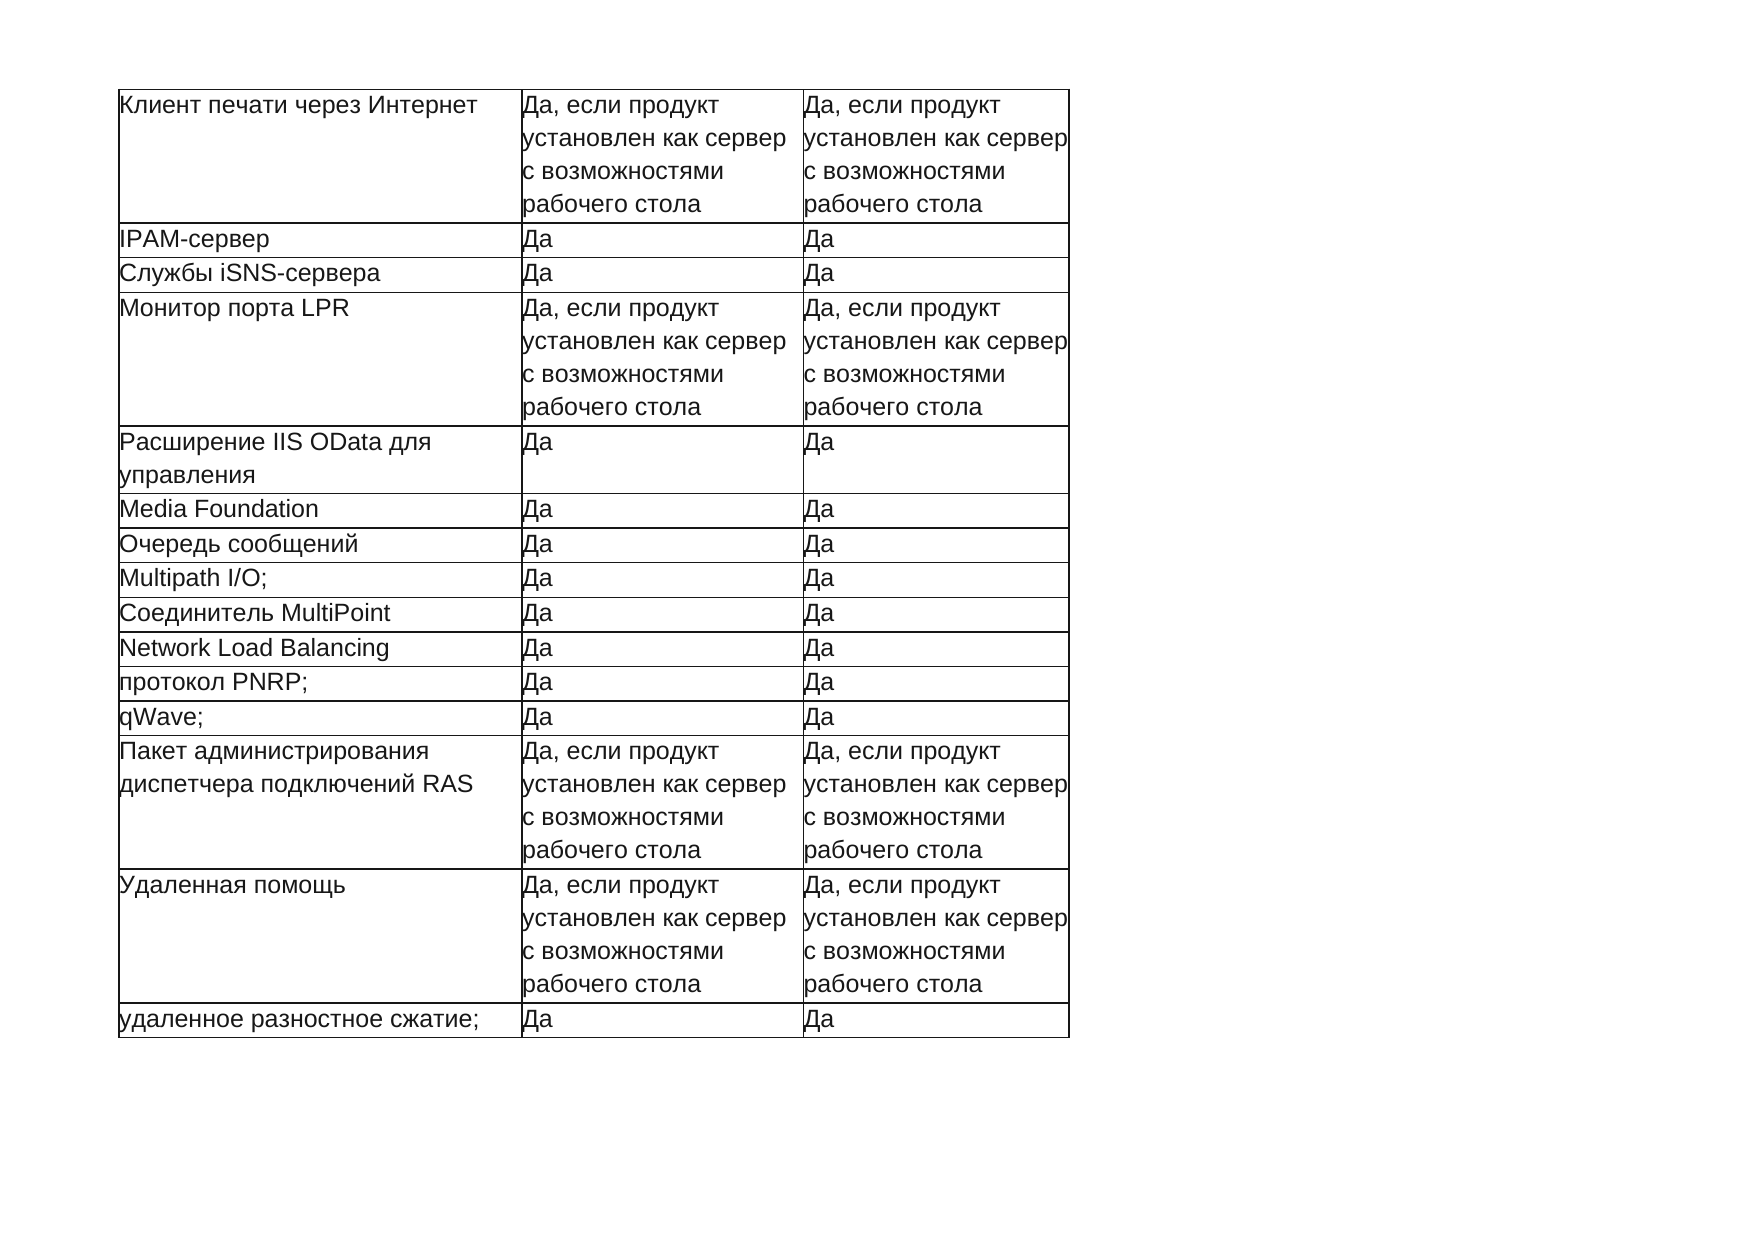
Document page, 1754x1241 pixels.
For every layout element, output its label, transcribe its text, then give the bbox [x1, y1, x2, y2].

table_cell Да, если продукт установлен как сервер с возможностями рабочего стола [804, 736, 1068, 868]
table_cell Да, если продукт установлен как сервер с возможностями рабочего стола [804, 293, 1068, 425]
table_cell Да [523, 563, 803, 596]
table_cell Да, если продукт установлен как сервер с возможностями рабочего стола [523, 870, 803, 1002]
table_cell Да [804, 667, 1068, 700]
table_cell Да [804, 258, 1068, 291]
table_cell удаленное разностное сжатие; [120, 1004, 521, 1037]
table_cell Да [804, 598, 1068, 631]
table_cell Очередь сообщений [120, 529, 521, 562]
table_cell Да [523, 494, 803, 527]
table_cell Да, если продукт установлен как сервер с возможностями рабочего стола [804, 870, 1068, 1002]
table_cell Да [804, 427, 1068, 493]
table_cell Да [523, 667, 803, 700]
table_cell Службы iSNS-сервера [120, 258, 521, 291]
table_cell Да [523, 702, 803, 735]
table_cell Да, если продукт установлен как сервер с возможностями рабочего стола [804, 90, 1068, 222]
table_cell Да [804, 633, 1068, 666]
table_cell Да [523, 1004, 803, 1037]
table_cell Да [523, 529, 803, 562]
table_cell Да [523, 224, 803, 257]
table_cell Да [804, 529, 1068, 562]
table_cell Да, если продукт установлен как сервер с возможностями рабочего стола [523, 293, 803, 425]
table_cell Да [523, 598, 803, 631]
table_cell IPAM-сервер [120, 224, 521, 257]
table_cell Да [523, 258, 803, 291]
table_cell Расширение IIS OData для управления [120, 427, 521, 493]
table_cell Да [804, 224, 1068, 257]
table_cell Network Load Balancing [120, 633, 521, 666]
table_cell qWave; [120, 702, 521, 735]
table_cell Media Foundation [120, 494, 521, 527]
table_cell Да, если продукт установлен как сервер с возможностями рабочего стола [523, 90, 803, 222]
table_cell Да, если продукт установлен как сервер с возможностями рабочего стола [523, 736, 803, 868]
table_cell Да [523, 633, 803, 666]
table_cell Да [523, 427, 803, 493]
table_cell Пакет администрирования диспетчера подключений RAS [120, 736, 521, 868]
table_cell Multipath I/O; [120, 563, 521, 596]
table_cell Монитор порта LPR [120, 293, 521, 425]
table_cell Да [804, 494, 1068, 527]
table_cell Клиент печати через Интернет [120, 90, 521, 222]
table_cell Да [804, 1004, 1068, 1037]
table_cell Да [804, 702, 1068, 735]
table_cell Удаленная помощь [120, 870, 521, 1002]
table_cell Соединитель MultiPoint [120, 598, 521, 631]
table_cell Да [804, 563, 1068, 596]
table_cell протокол PNRP; [120, 667, 521, 700]
